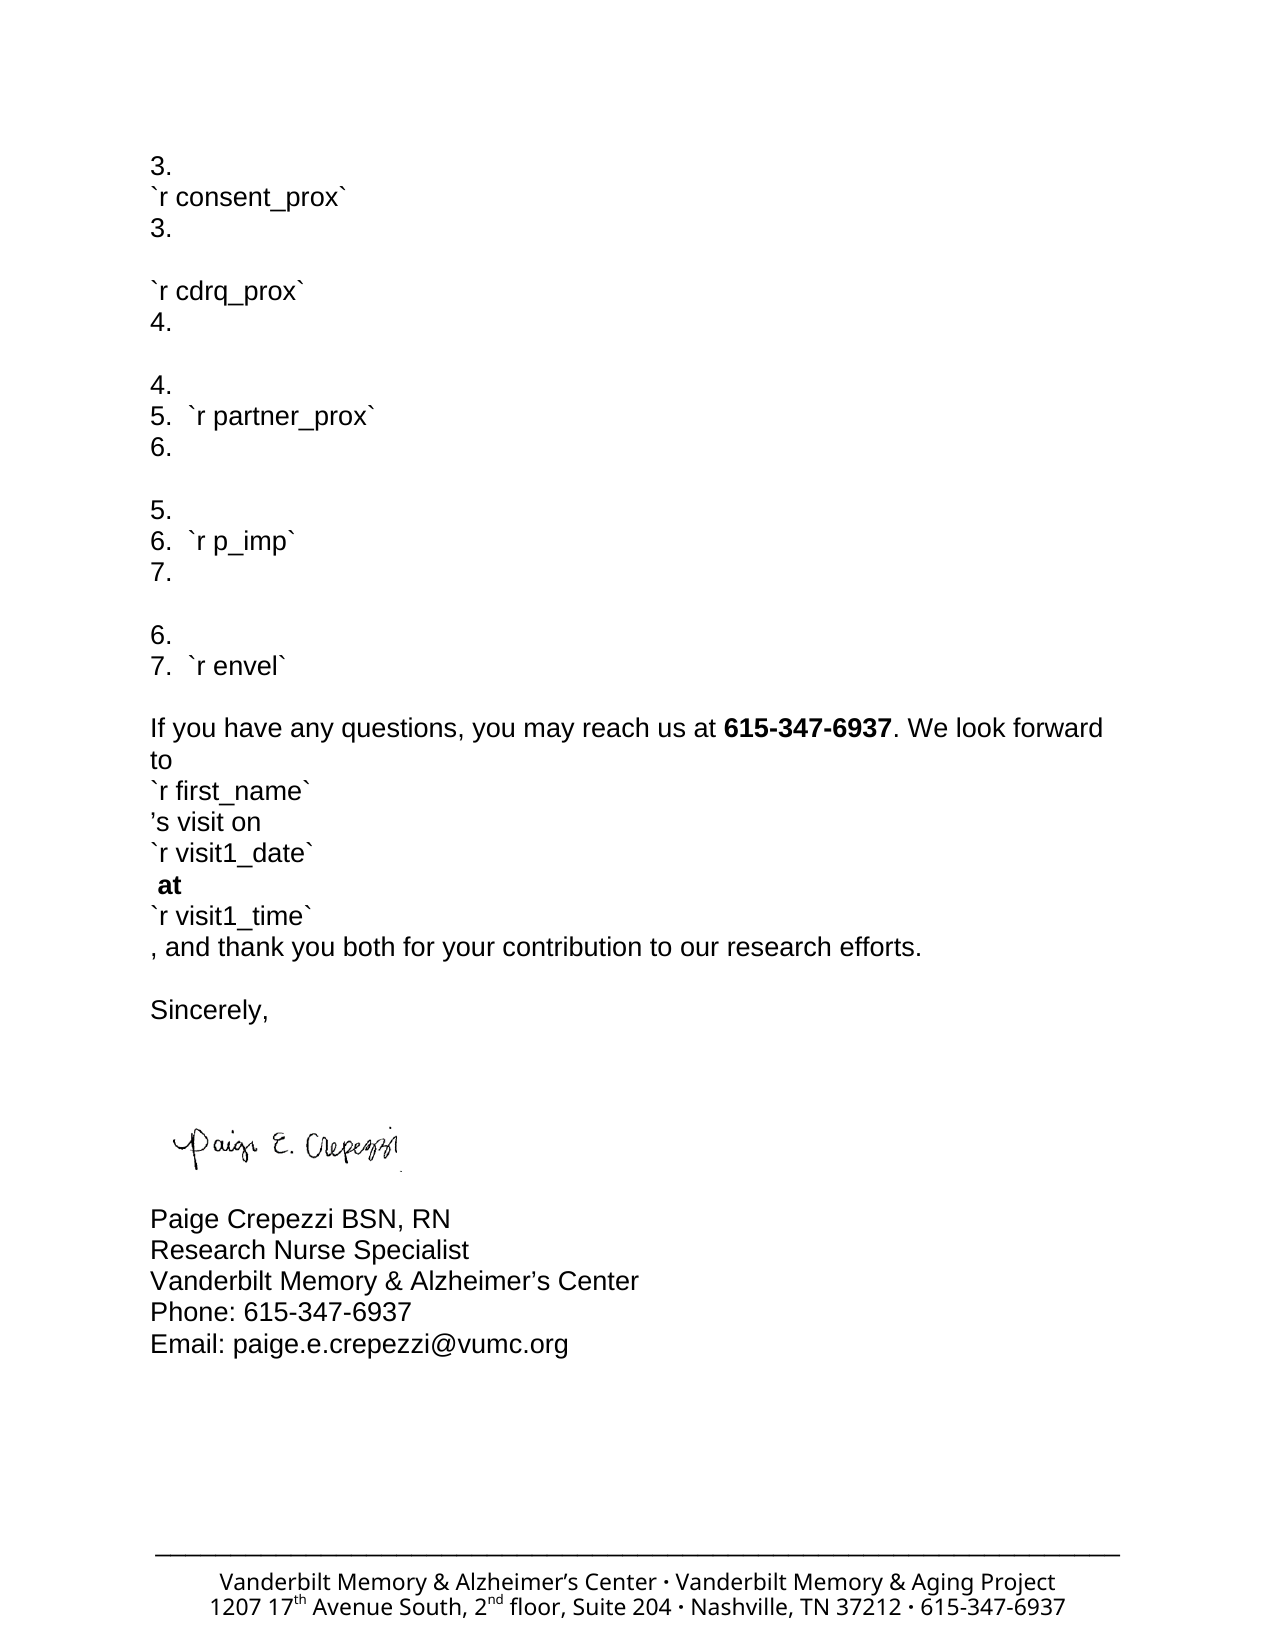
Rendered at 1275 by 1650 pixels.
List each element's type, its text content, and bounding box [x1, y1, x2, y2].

text Research Nurse Specialist [150, 1234, 1123, 1265]
picture [150, 1106, 440, 1188]
text `r consent_prox` [150, 181, 1125, 212]
list `r p_imp` [150, 525, 1125, 556]
list `r partner_prox` [150, 400, 1125, 431]
text Vanderbilt Memory & Alzheimer’s Center [150, 1265, 1123, 1296]
text ’s visit on [150, 806, 1125, 837]
list `r envel` [150, 650, 1125, 681]
text If you have any questions, you may reach us at 615-347-6937. We look forward to [150, 712, 1125, 775]
text Email: paige.e.crepezzi@vumc.org [150, 1328, 1123, 1359]
text Sincerely, [150, 994, 1123, 1025]
text Paige Crepezzi BSN, RN [150, 1203, 1123, 1234]
text `r visit1_time` [150, 900, 1125, 931]
text at [150, 869, 1125, 900]
text `r cdrq_prox` [150, 275, 1125, 306]
text , and thank you both for your contribution to our research efforts. [150, 931, 1125, 962]
text `r visit1_date` [150, 837, 1125, 869]
text `r first_name` [150, 775, 1125, 806]
text Phone: 615-347-6937 [150, 1296, 1123, 1328]
